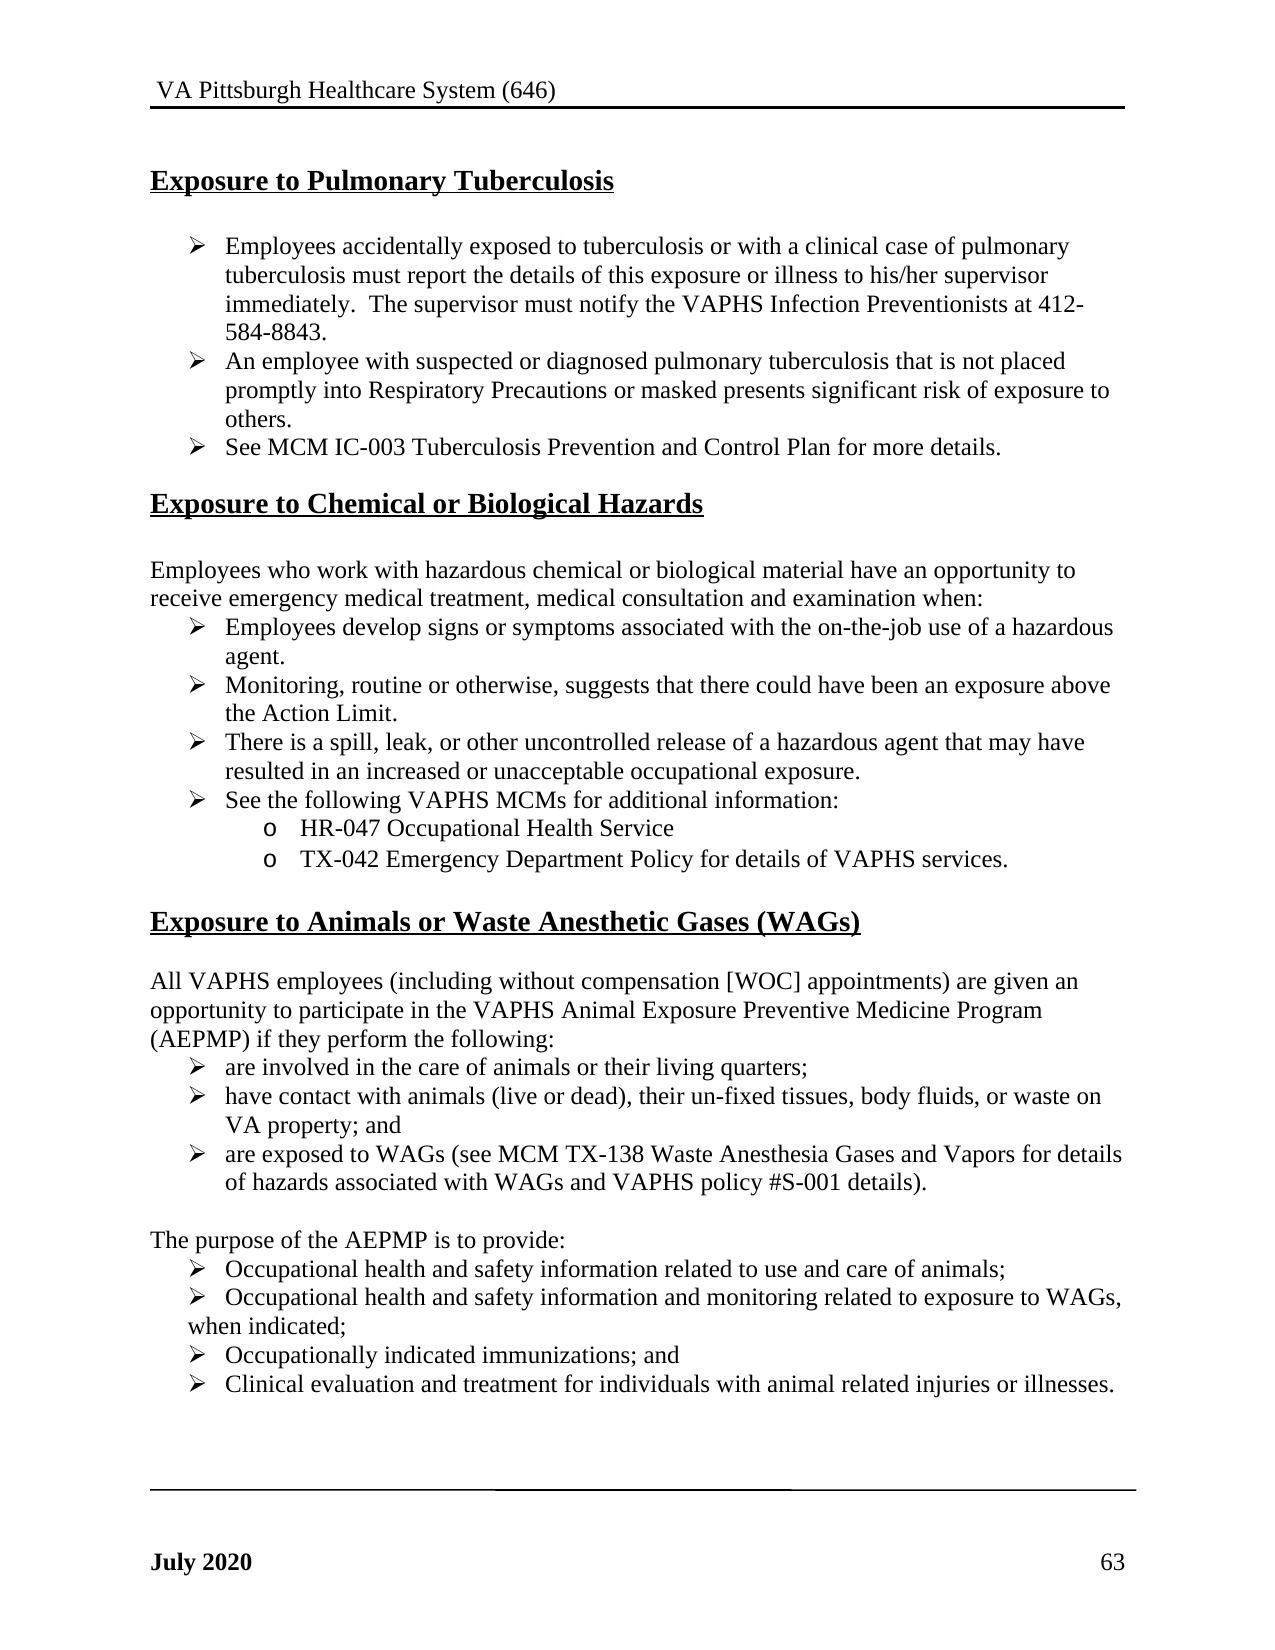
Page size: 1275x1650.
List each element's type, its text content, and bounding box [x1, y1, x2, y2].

subtitle Exposure to Chemical or Biological Hazards [150, 486, 1125, 520]
list Occupational health and safety information and monitoring related to exposure to WAGs, when indicated; [187, 1282, 1125, 1340]
list Occupational health and safety information related to use and care of animals; [187, 1254, 1125, 1282]
list are involved in the care of animals or their living quarters; [187, 1052, 1125, 1081]
list There is a spill, leak, or other uncontrolled release of a hazardous agent that may have resulted in an increased or unacceptable occupational exposure. [187, 727, 1125, 785]
list TX-042 Emergency Department Policy for details of VAPHS services. [262, 844, 1125, 875]
list Occupationally indicated immunizations; and [187, 1340, 1125, 1369]
list are exposed to WAGs (see MCM TX-138 Waste Anesthesia Gases and Vapors for details of hazards associated with WAGs and VAPHS policy #S-001 details). [187, 1139, 1125, 1196]
list An employee with suspected or diagnosed pulmonary tuberculosis that is not placed promptly into Respiratory Precautions or masked presents significant risk of exposure to others. [187, 346, 1125, 432]
text All VAPHS employees (including without compensation [WOC] appointments) are given an opportunity to participate in the VAPHS Animal Exposure Preventive Medicine Program (AEPMP) if they perform the following: [150, 966, 1125, 1052]
text Exposure to Animals or Waste Anesthetic Gases (WAGs) [150, 904, 1125, 937]
list HR-047 Occupational Health Service [262, 813, 1125, 844]
list See the following VAPHS MCMs for additional information: [187, 785, 1125, 813]
text Employees who work with hazardous chemical or biological material have an opportunity to receive emergency medical treatment, medical consultation and examination when: [150, 555, 1125, 612]
list Clinical evaluation and treatment for individuals with animal related injuries or illnesses. [187, 1369, 1125, 1397]
text The purpose of the AEPMP is to provide: [150, 1225, 1125, 1254]
list have contact with animals (live or dead), their un-fixed tissues, body fluids, or waste on VA property; and [187, 1081, 1125, 1139]
list Monitoring, routine or otherwise, suggests that there could have been an exposure above the Action Limit. [187, 670, 1125, 727]
subtitle Exposure to Pulmonary Tuberculosis [150, 163, 1125, 196]
list See MCM IC-003 Tuberculosis Prevention and Control Plan for more details. [187, 432, 1125, 461]
list Employees develop signs or symptoms associated with the on-the-job use of a hazardous agent. [187, 612, 1125, 670]
list Employees accidentally exposed to tuberculosis or with a clinical case of pulmonary tuberculosis must report the details of this exposure or illness to his/her supervisor immediately. The supervisor must notify the VAPHS Infection Preventionists at 412-584-8843. [187, 231, 1125, 346]
